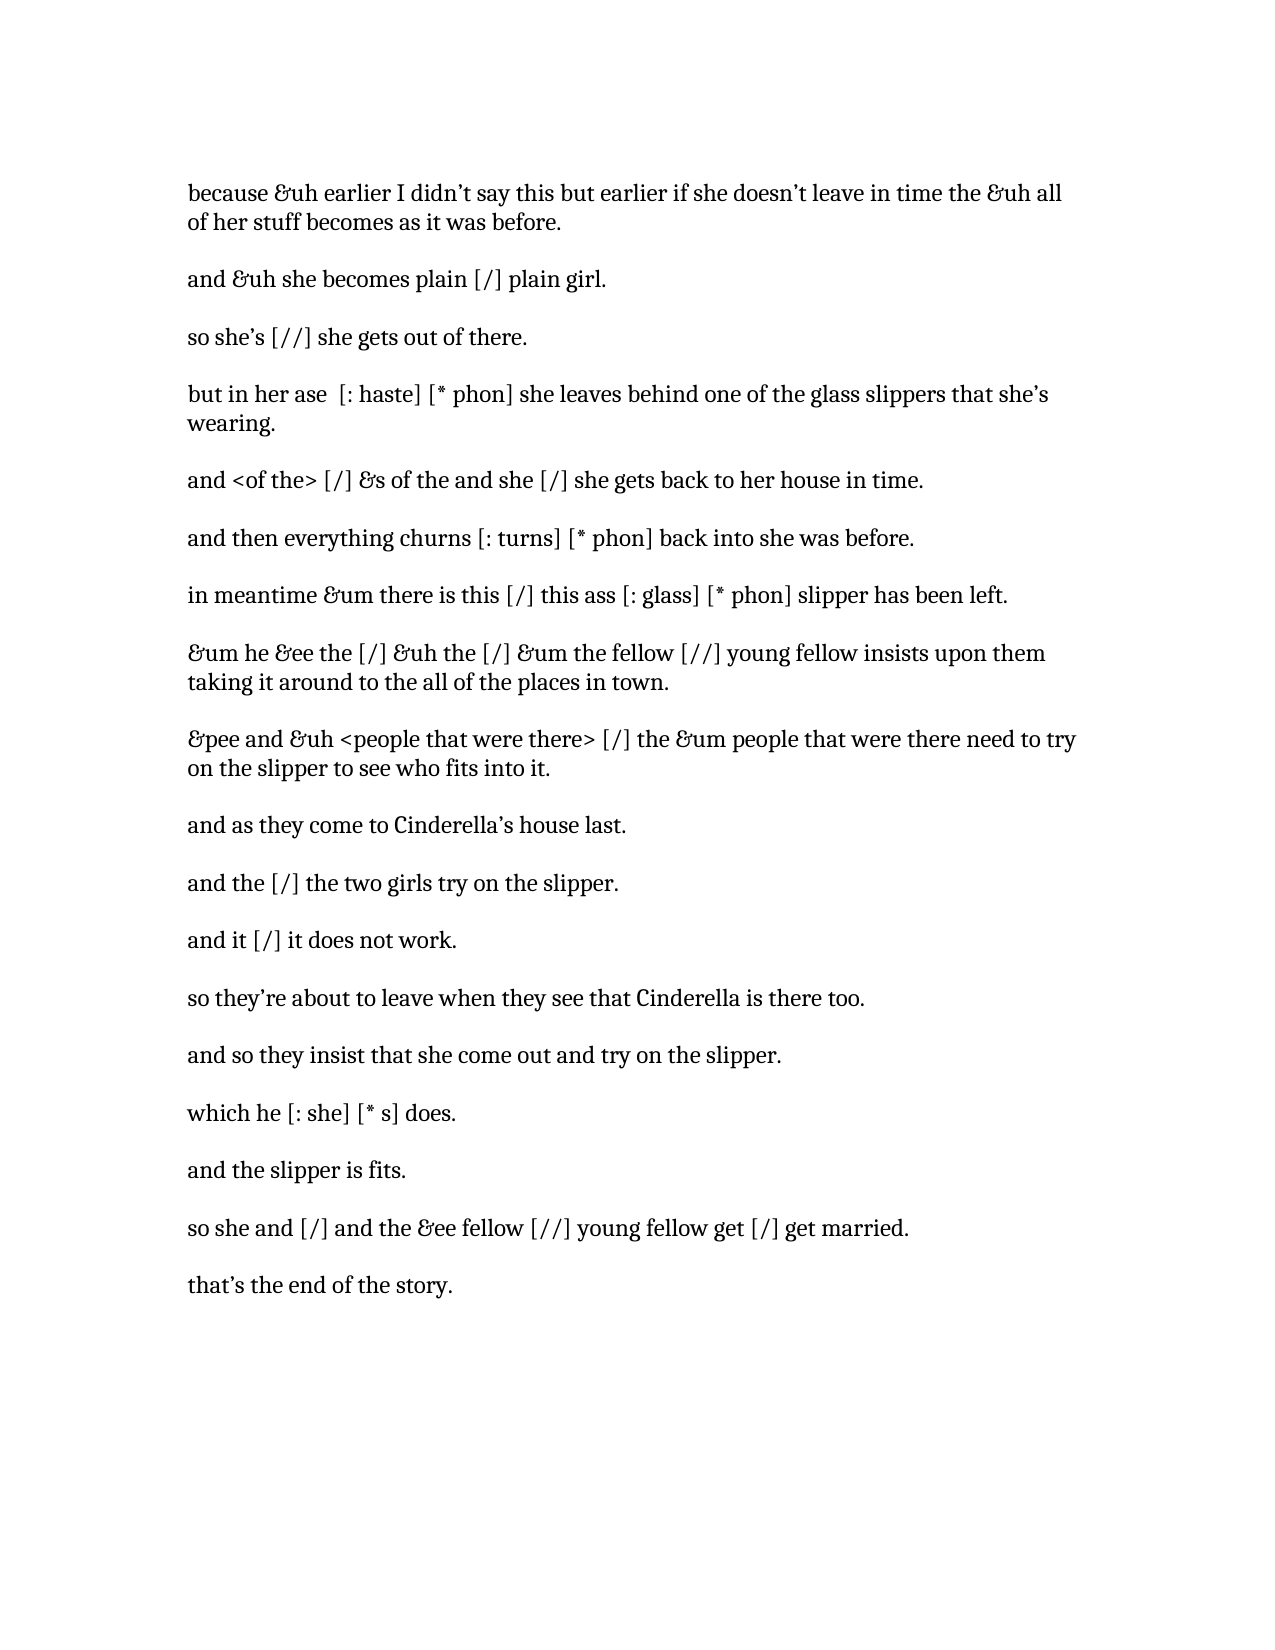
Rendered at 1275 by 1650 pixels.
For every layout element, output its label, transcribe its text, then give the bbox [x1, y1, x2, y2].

text so they’re about to leave when they see that Cinderella is there too. [187, 984, 1087, 1012]
text and then everything churns [: turns] [* phon] back into she was before. [187, 524, 1087, 552]
text &pee and &uh <people that were there> [/] the &um people that were there need to try on the slipper to see who fits into it. [187, 725, 1087, 782]
text so she and [/] and the &ee fellow [//] young fellow get [/] get married. [187, 1214, 1087, 1242]
text and as they come to Cinderella’s house last. [187, 811, 1087, 840]
text and so they insist that she come out and try on the slipper. [187, 1041, 1087, 1070]
text in meantime &um there is this [/] this ass [: glass] [* phon] slipper has been left. [187, 581, 1087, 610]
text because &uh earlier I didn’t say this but earlier if she doesn’t leave in time the &uh all of her stuff becomes as it was before. [187, 179, 1087, 236]
text but in her ase [: haste] [* phon] she leaves behind one of the glass slippers that she’s wearing. [187, 380, 1087, 437]
text and the [/] the two girls try on the slipper. [187, 869, 1087, 897]
text &um he &ee the [/] &uh the [/] &um the fellow [//] young fellow insists upon them taking it around to the all of the places in town. [187, 639, 1087, 696]
text and the slipper is fits. [187, 1156, 1087, 1185]
text and <of the> [/] &s of the and she [/] she gets back to her house in time. [187, 466, 1087, 495]
text and &uh she becomes plain [/] plain girl. [187, 265, 1087, 294]
text and it [/] it does not work. [187, 926, 1087, 955]
text so she’s [//] she gets out of there. [187, 322, 1087, 351]
text that’s the end of the story. [187, 1271, 1087, 1300]
text which he [: she] [* s] does. [187, 1099, 1087, 1127]
